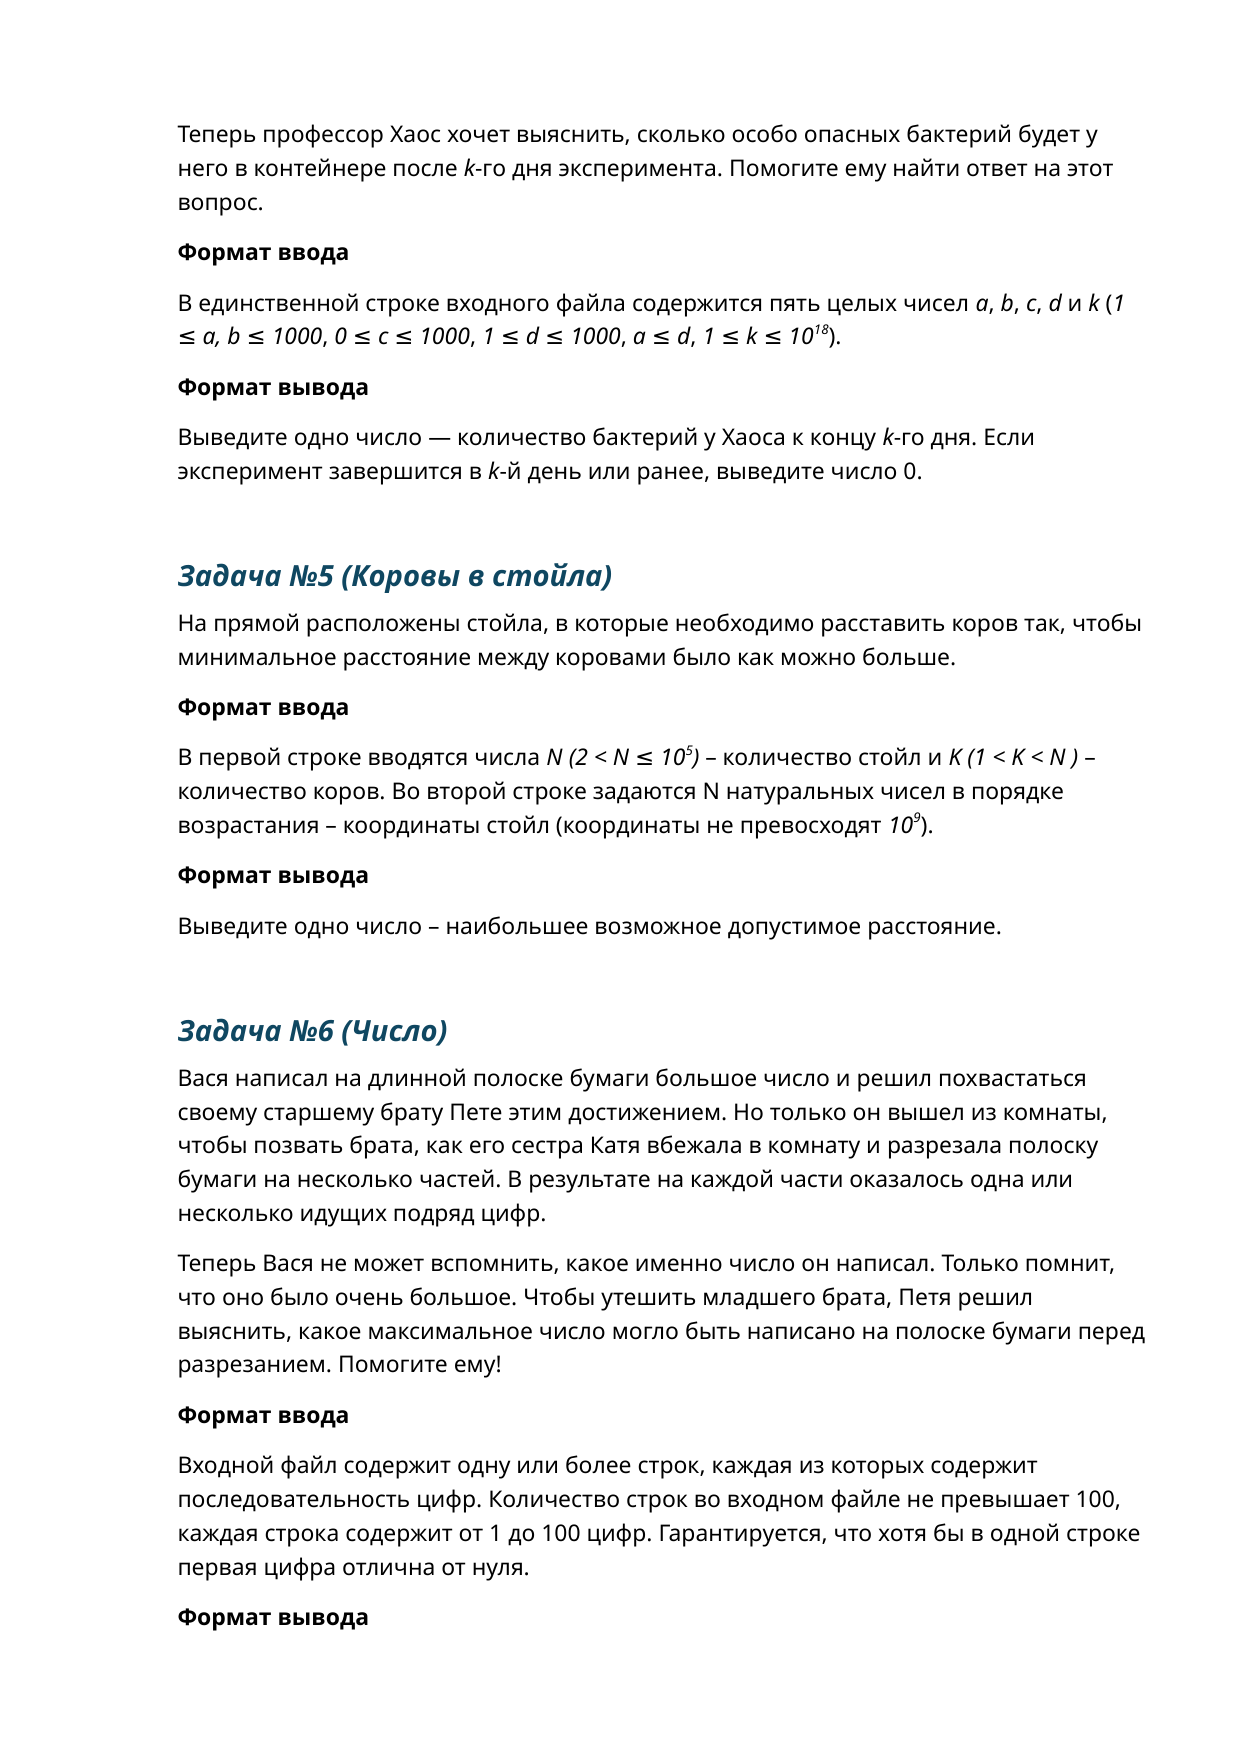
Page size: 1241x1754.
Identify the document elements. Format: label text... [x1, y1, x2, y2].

text Теперь профессор Хаос хочет выяснить, сколько особо опасных бактерий будет у него в контейнере после k-го дня эксперимента. Помогите ему найти ответ на этот вопрос. [177, 118, 1152, 217]
text Формат ввода [177, 236, 1152, 267]
text Формат вывода [177, 859, 1152, 891]
text На прямой расположены стойла, в которые необходимо расставить коров так, чтобы минимальное расcтояние между коровами было как можно больше. [177, 607, 1152, 672]
text Формат ввода [177, 1399, 1152, 1430]
text Формат вывода [177, 371, 1152, 402]
text В единственной строке входного файла содержится пять целых чисел a, b, c, d и k (1 ≤ a, b ≤ 1000, 0 ≤ c ≤ 1000, 1 ≤ d ≤ 1000, a ≤ d, 1 ≤ k ≤ 1018). [177, 286, 1152, 351]
text Теперь Вася не может вспомнить, какое именно число он написал. Только помнит, что оно было очень большое. Чтобы утешить младшего брата, Петя решил выяснить, какое максимальное число могло быть написано на полоске бумаги перед разрезанием. Помогите ему! [177, 1247, 1152, 1379]
text Формат ввода [177, 691, 1152, 722]
text Вася написал на длинной полоске бумаги большое число и решил похвастаться своему старшему брату Пете этим достижением. Но только он вышел из комнаты, чтобы позвать брата, как его сестра Катя вбежала в комнату и разрезала полоску бумаги на несколько частей. В результате на каждой части оказалось одна или несколько идущих подряд цифр. [177, 1062, 1152, 1228]
subtitle Задача №5 (Коровы в стойла) [177, 556, 1152, 595]
text Выведите одно число – наибольшее возможное допустимое расстояние. [177, 910, 1152, 941]
text В первой строке вводятся числа N (2 < N ≤ 105) – количество стойл и K (1 < K < N ) – количество коров. Во второй строке задаются N натуральных чисел в порядке возрастания – координаты стойл (координаты не превосходят 109). [177, 741, 1152, 840]
text Формат вывода [177, 1601, 1152, 1632]
text Выведите одно число — количество бактерий у Хаоса к концу k-го дня. Если эксперимент завершится в k-й день или ранее, выведите число 0. [177, 421, 1152, 486]
text Входной файл содержит одну или более строк, каждая из которых содержит последовательность цифр. Количество строк во входном файле не превышает 100, каждая строка содержит от 1 до 100 цифр. Гарантируется, что хотя бы в одной строке первая цифра отлична от нуля. [177, 1449, 1152, 1582]
subtitle Задача №6 (Число) [177, 1011, 1152, 1050]
